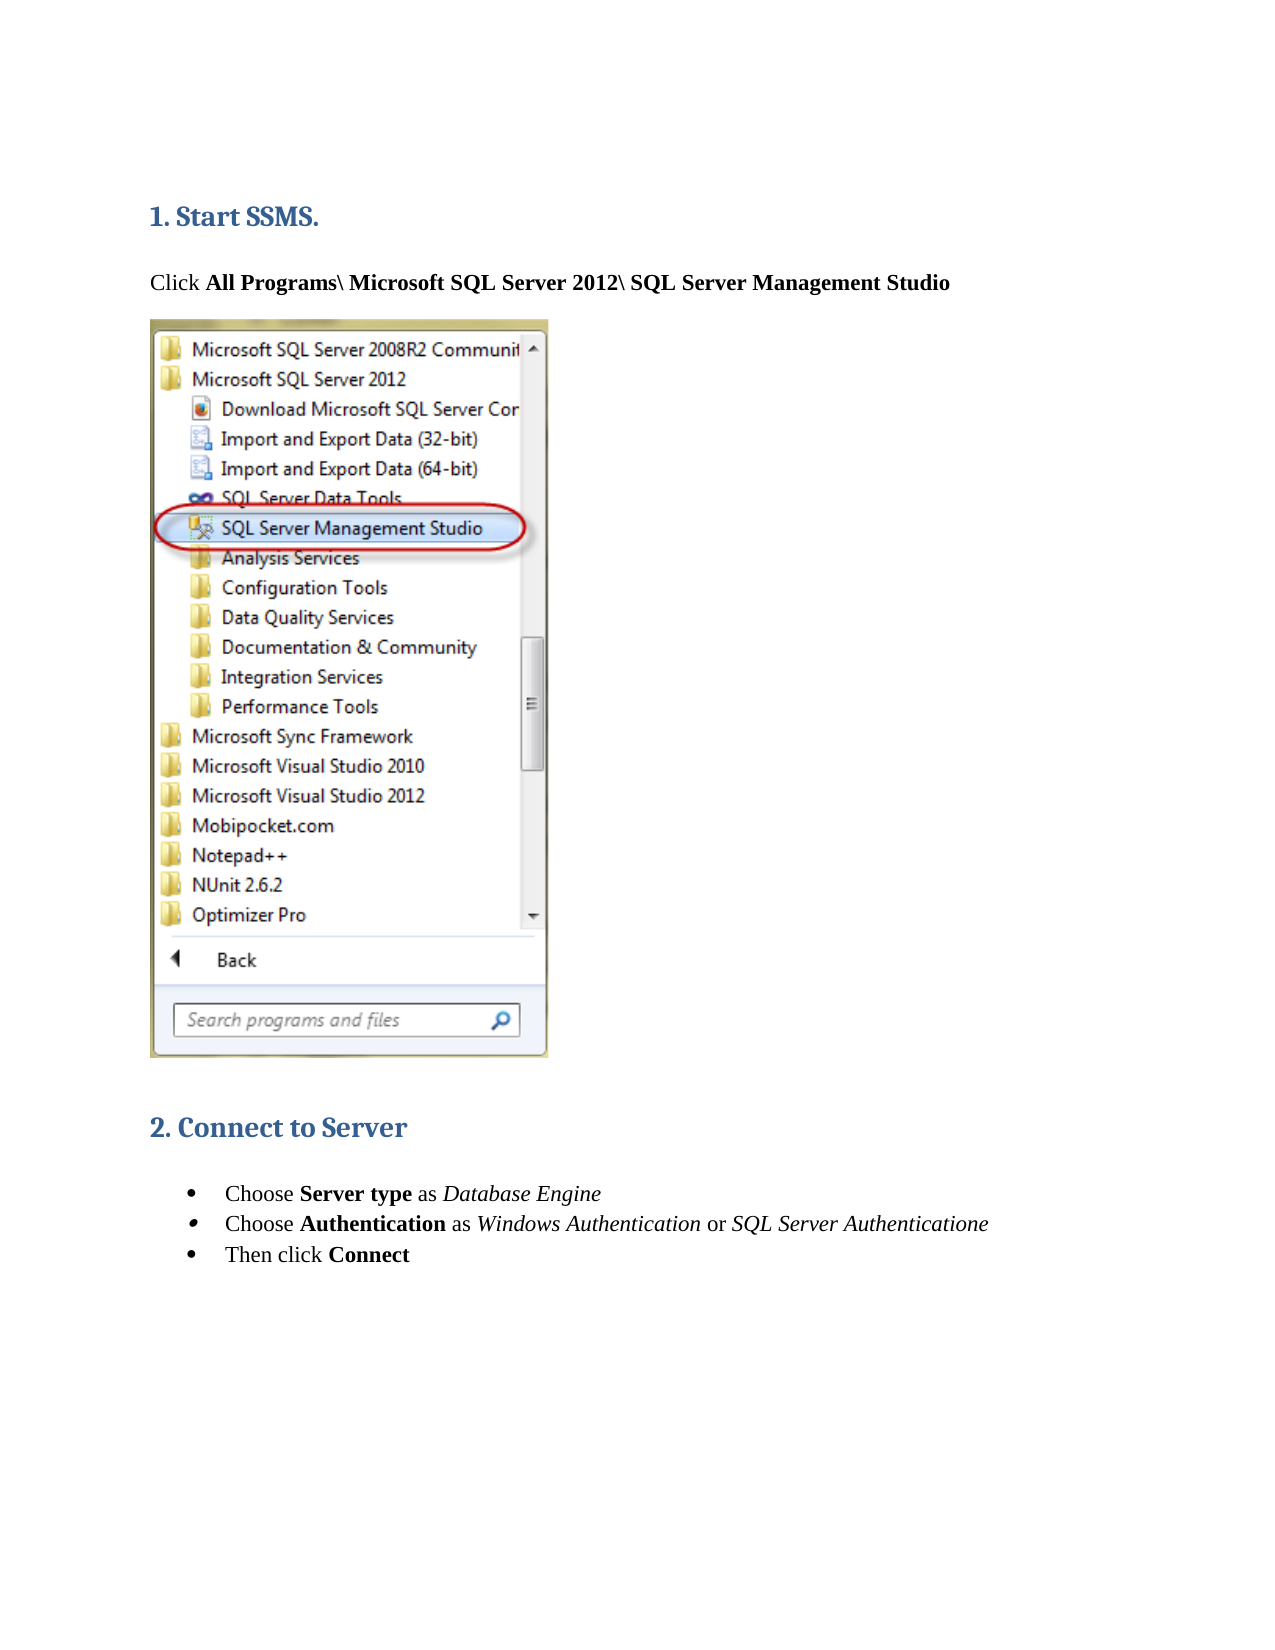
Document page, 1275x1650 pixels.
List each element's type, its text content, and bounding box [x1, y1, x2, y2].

picture [150, 319, 549, 1058]
list Choose Authentication as Windows Authentication or SQL Server Authenticatione [187, 1210, 1125, 1237]
list Then click Connect [187, 1241, 1125, 1267]
list Choose Server type as Database Engine [187, 1180, 1125, 1207]
subtitle 2. Connect to Server [150, 1111, 1125, 1145]
subtitle 1. Start SSMS. [150, 200, 1125, 233]
text Click All Programs\ Microsoft SQL Server 2012\ SQL Server Management Studio [150, 238, 1125, 295]
